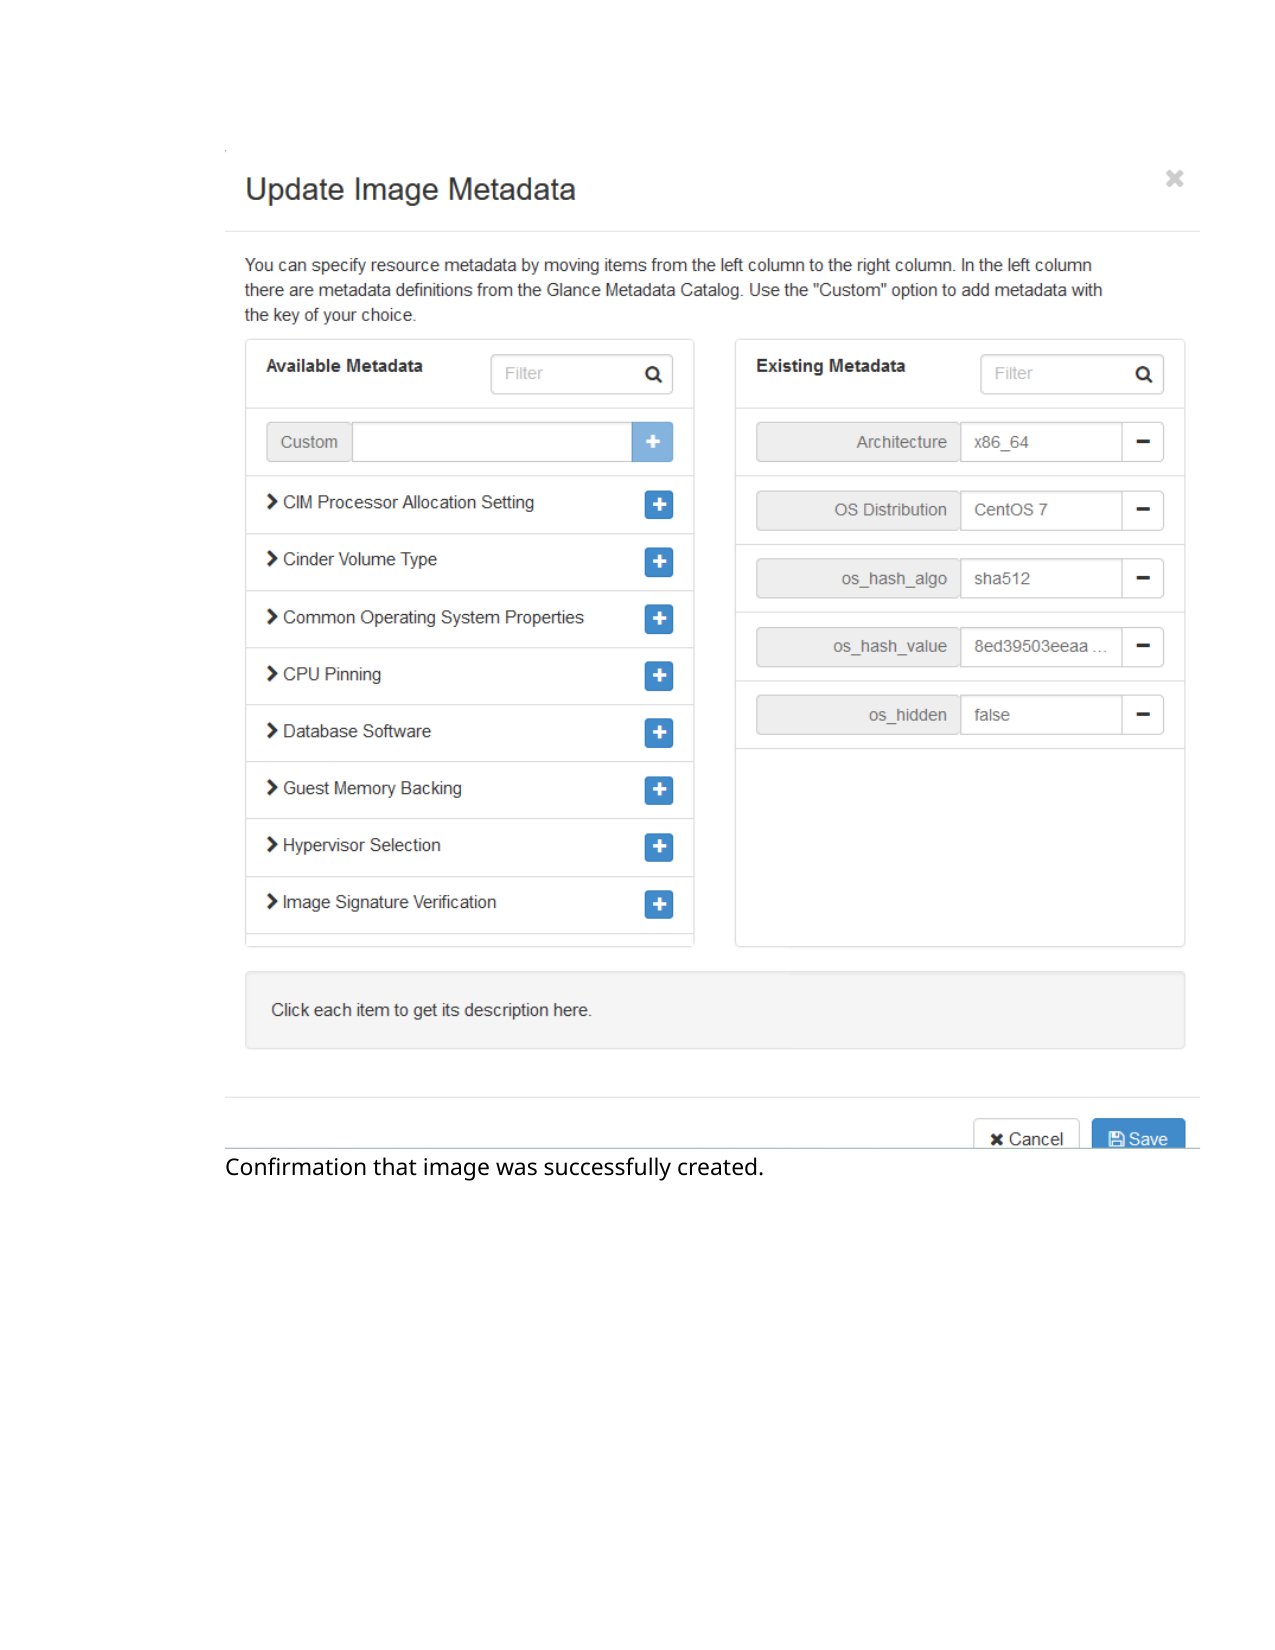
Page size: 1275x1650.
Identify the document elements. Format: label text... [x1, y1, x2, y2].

list Confirmation that image was successfully created. [225, 1151, 1125, 1182]
picture [225, 150, 1200, 1149]
